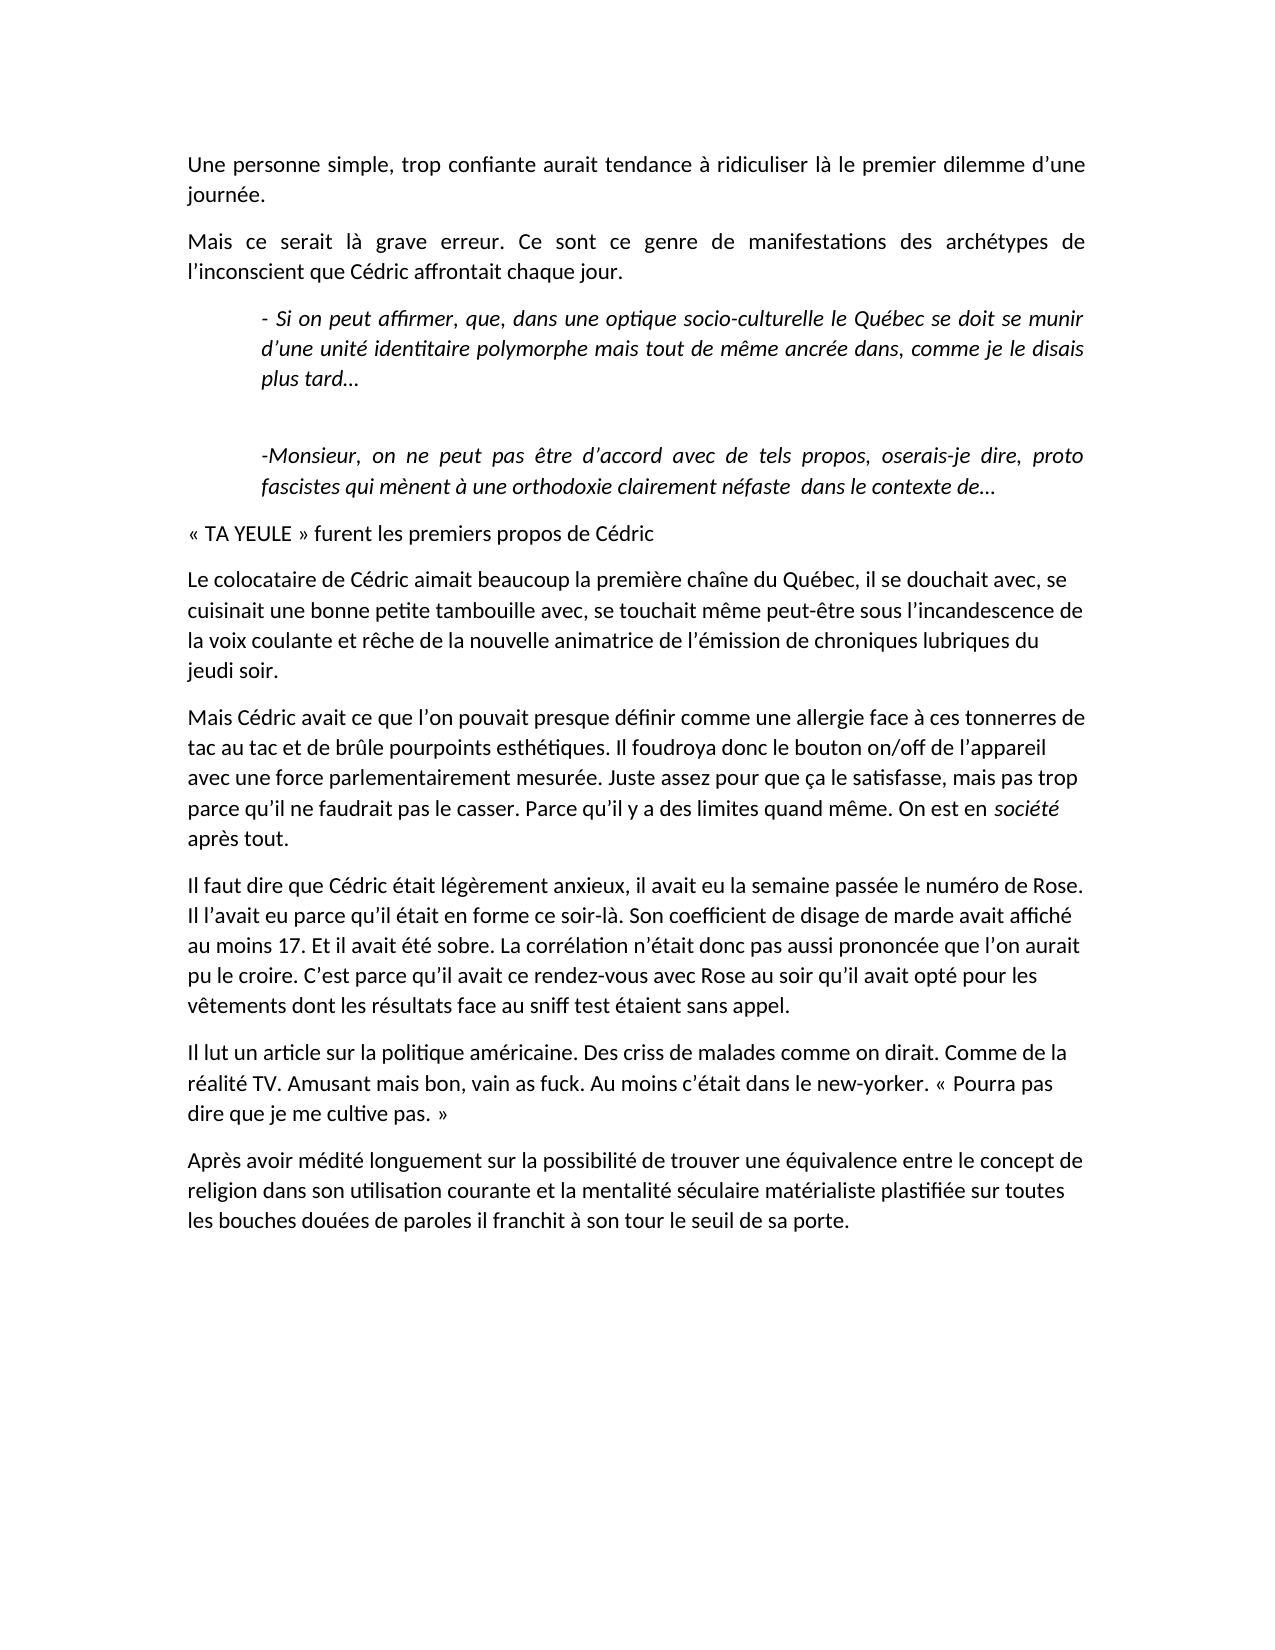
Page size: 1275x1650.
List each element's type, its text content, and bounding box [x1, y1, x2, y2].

text Le colocataire de Cédric aimait beaucoup la première chaîne du Québec, il se douchait avec, se cuisinait une bonne petite tambouille avec, se touchait même peut-être sous l’incandescence de la voix coulante et rêche de la nouvelle animatrice de l’émission de chroniques lubriques du jeudi soir. [187, 566, 1087, 684]
text Mais ce serait là grave erreur. Ce sont ce genre de manifestations des archétypes de l’inconscient que Cédric affrontait chaque jour. [187, 227, 1087, 285]
text « TA YEULE » furent les premiers propos de Cédric [187, 519, 1087, 547]
text - Si on peut affirmer, que, dans une optique socio-culturelle le Québec se doit se munir d’une unité identitaire polymorphe mais tout de même ancrée dans, comme je le disais plus tard… [261, 304, 1087, 393]
text Une personne simple, trop confiante aurait tendance à ridiculiser là le premier dilemme d’une journée. [187, 150, 1087, 208]
text Il faut dire que Cédric était légèrement anxieux, il avait eu la semaine passée le numéro de Rose. Il l’avait eu parce qu’il était en forme ce soir-là. Son coefficient de disage de marde avait affiché au moins 17. Et il avait été sobre. La corrélation n’était donc pas aussi prononcée que l’on aurait pu le croire. C’est parce qu’il avait ce rendez-vous avec Rose au soir qu’il avait opté pour les vêtements dont les résultats face au sniff test étaient sans appel. [187, 871, 1087, 1020]
text Mais Cédric avait ce que l’on pouvait presque définir comme une allergie face à ces tonnerres de tac au tac et de brûle pourpoints esthétiques. Il foudroya donc le bouton on/off de l’appareil avec une force parlementairement mesurée. Juste assez pour que ça le satisfasse, mais pas trop parce qu’il ne faudrait pas le casser. Parce qu’il y a des limites quand même. On est en société après tout. [187, 703, 1087, 852]
text Après avoir médité longuement sur la possibilité de trouver une équivalence entre le concept de religion dans son utilisation courante et la mentalité séculaire matérialiste plastifiée sur toutes les bouches douées de paroles il franchit à son tour le seuil de sa porte. [187, 1146, 1087, 1234]
text Il lut un article sur la politique américaine. Des criss de malades comme on dirait. Comme de la réalité TV. Amusant mais bon, vain as fuck. Au moins c’était dans le new-yorker. « Pourra pas dire que je me cultive pas. » [187, 1038, 1087, 1127]
text -Monsieur, on ne peut pas être d’accord avec de tels propos, oserais-je dire, proto fascistes qui mènent à une orthodoxie clairement néfaste dans le contexte de… [261, 411, 1087, 500]
